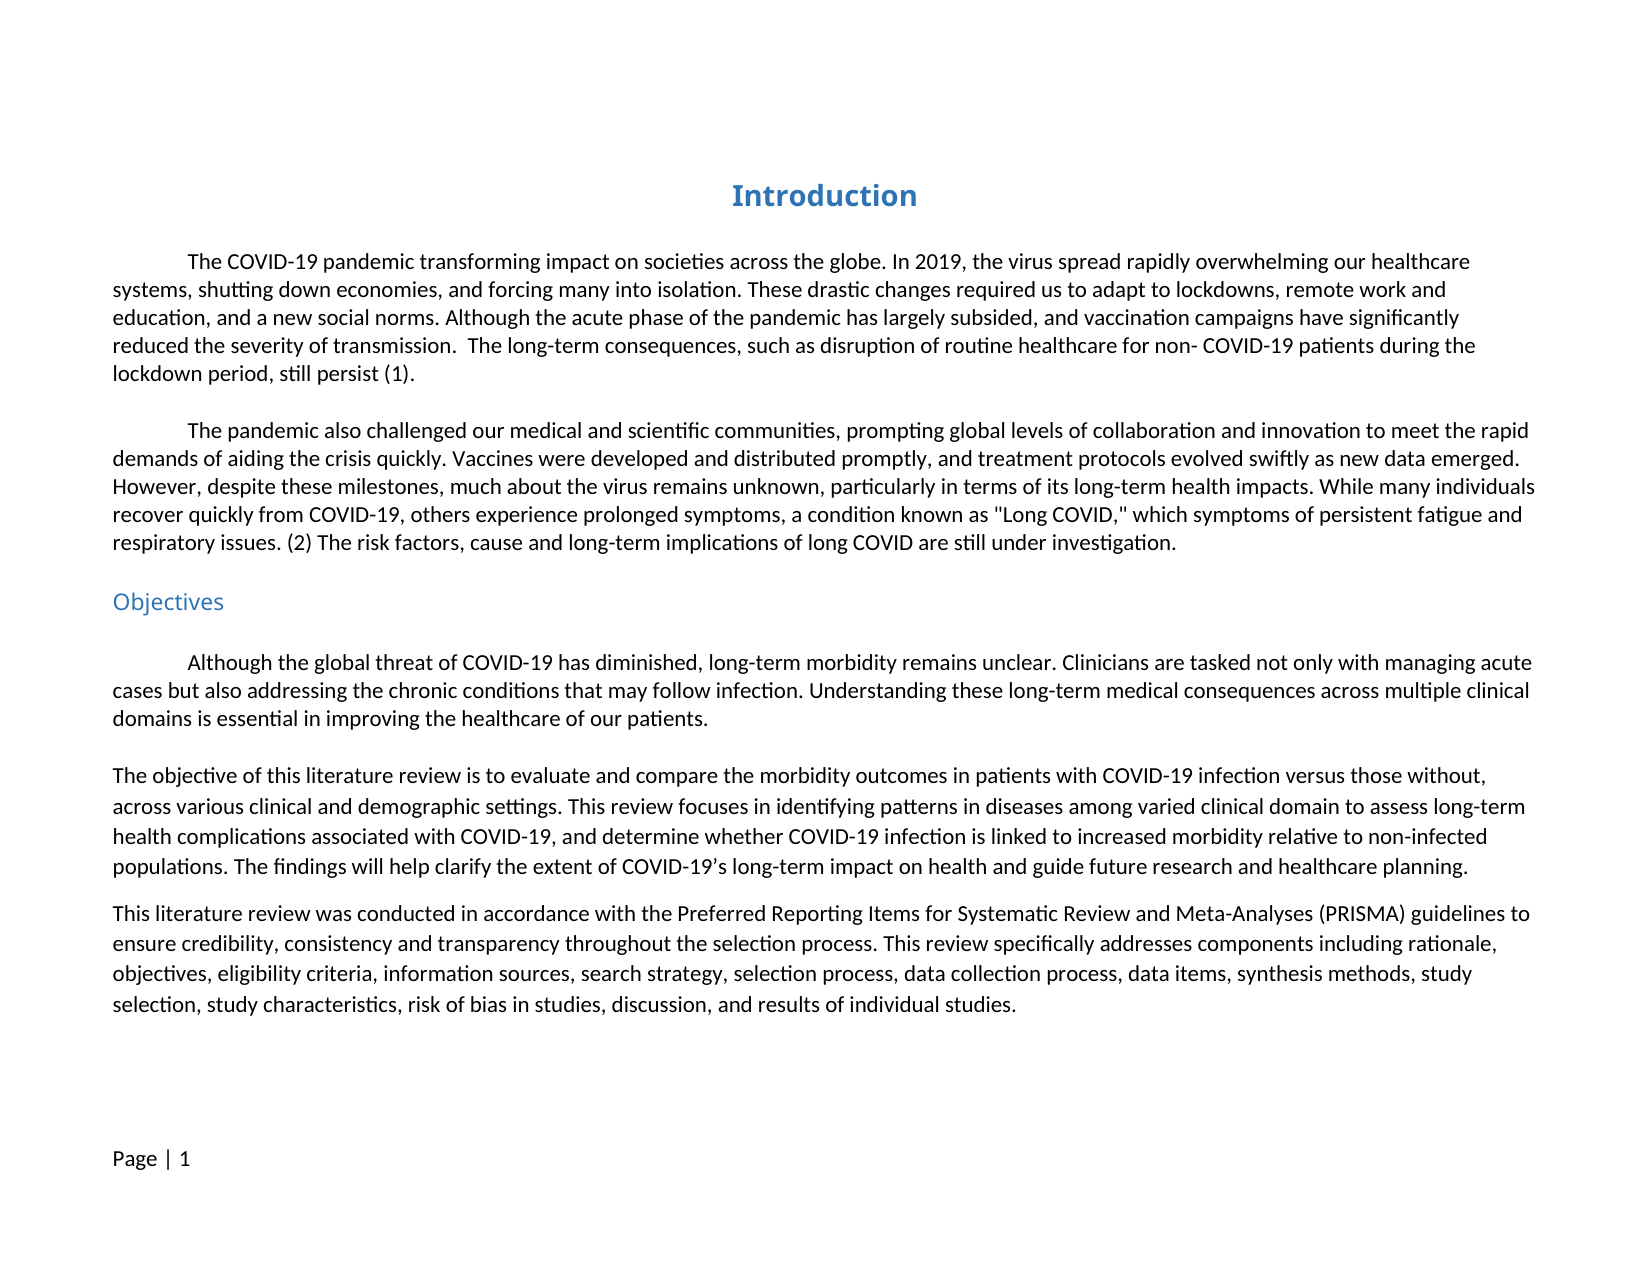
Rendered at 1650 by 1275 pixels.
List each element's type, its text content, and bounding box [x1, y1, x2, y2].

text Although the global threat of COVID-19 has diminished, long-term morbidity remains unclear. Clinicians are tasked not only with managing acute cases but also addressing the chronic conditions that may follow infection. Understanding these long-term medical consequences across multiple clinical domains is essential in improving the healthcare of our patients. [112, 648, 1537, 732]
text The objective of this literature review is to evaluate and compare the morbidity outcomes in patients with COVID-19 infection versus those without, across various clinical and demographic settings. This review focuses in identifying patterns in diseases among varied clinical domain to assess long-term health complications associated with COVID-19, and determine whether COVID-19 infection is linked to increased morbidity relative to non-infected populations. The findings will help clarify the extent of COVID-19’s long-term impact on health and guide future research and healthcare planning. [112, 762, 1537, 880]
text The COVID-19 pandemic transforming impact on societies across the globe. In 2019, the virus spread rapidly overwhelming our healthcare systems, shutting down economies, and forcing many into isolation. These drastic changes required us to adapt to lockdowns, remote work and education, and a new social norms. Although the acute phase of the pandemic has largely subsided, and vaccination campaigns have significantly reduced the severity of transmission. The long-term consequences, such as disruption of routine healthcare for non- COVID-19 patients during the lockdown period, still persist (1). [112, 247, 1537, 387]
text The pandemic also challenged our medical and scientific communities, prompting global levels of collaboration and innovation to meet the rapid demands of aiding the crisis quickly. Vaccines were developed and distributed promptly, and treatment protocols evolved swiftly as new data emerged. However, despite these milestones, much about the virus remains unknown, particularly in terms of its long-term health impacts. While many individuals recover quickly from COVID-19, others experience prolonged symptoms, a condition known as "Long COVID," which symptoms of persistent fatigue and respiratory issues. (2) The risk factors, cause and long-term implications of long COVID are still under investigation. [112, 416, 1537, 556]
subtitle Introduction [112, 175, 1537, 215]
text This literature review was conducted in accordance with the Preferred Reporting Items for Systematic Review and Meta-Analyses (PRISMA) guidelines to ensure credibility, consistency and transparency throughout the selection process. This review specifically addresses components including rationale, objectives, eligibility criteria, information sources, search strategy, selection process, data collection process, data items, synthesis methods, study selection, study characteristics, risk of bias in studies, discussion, and results of individual studies. [112, 899, 1537, 1018]
subtitle Objectives [112, 586, 1537, 617]
